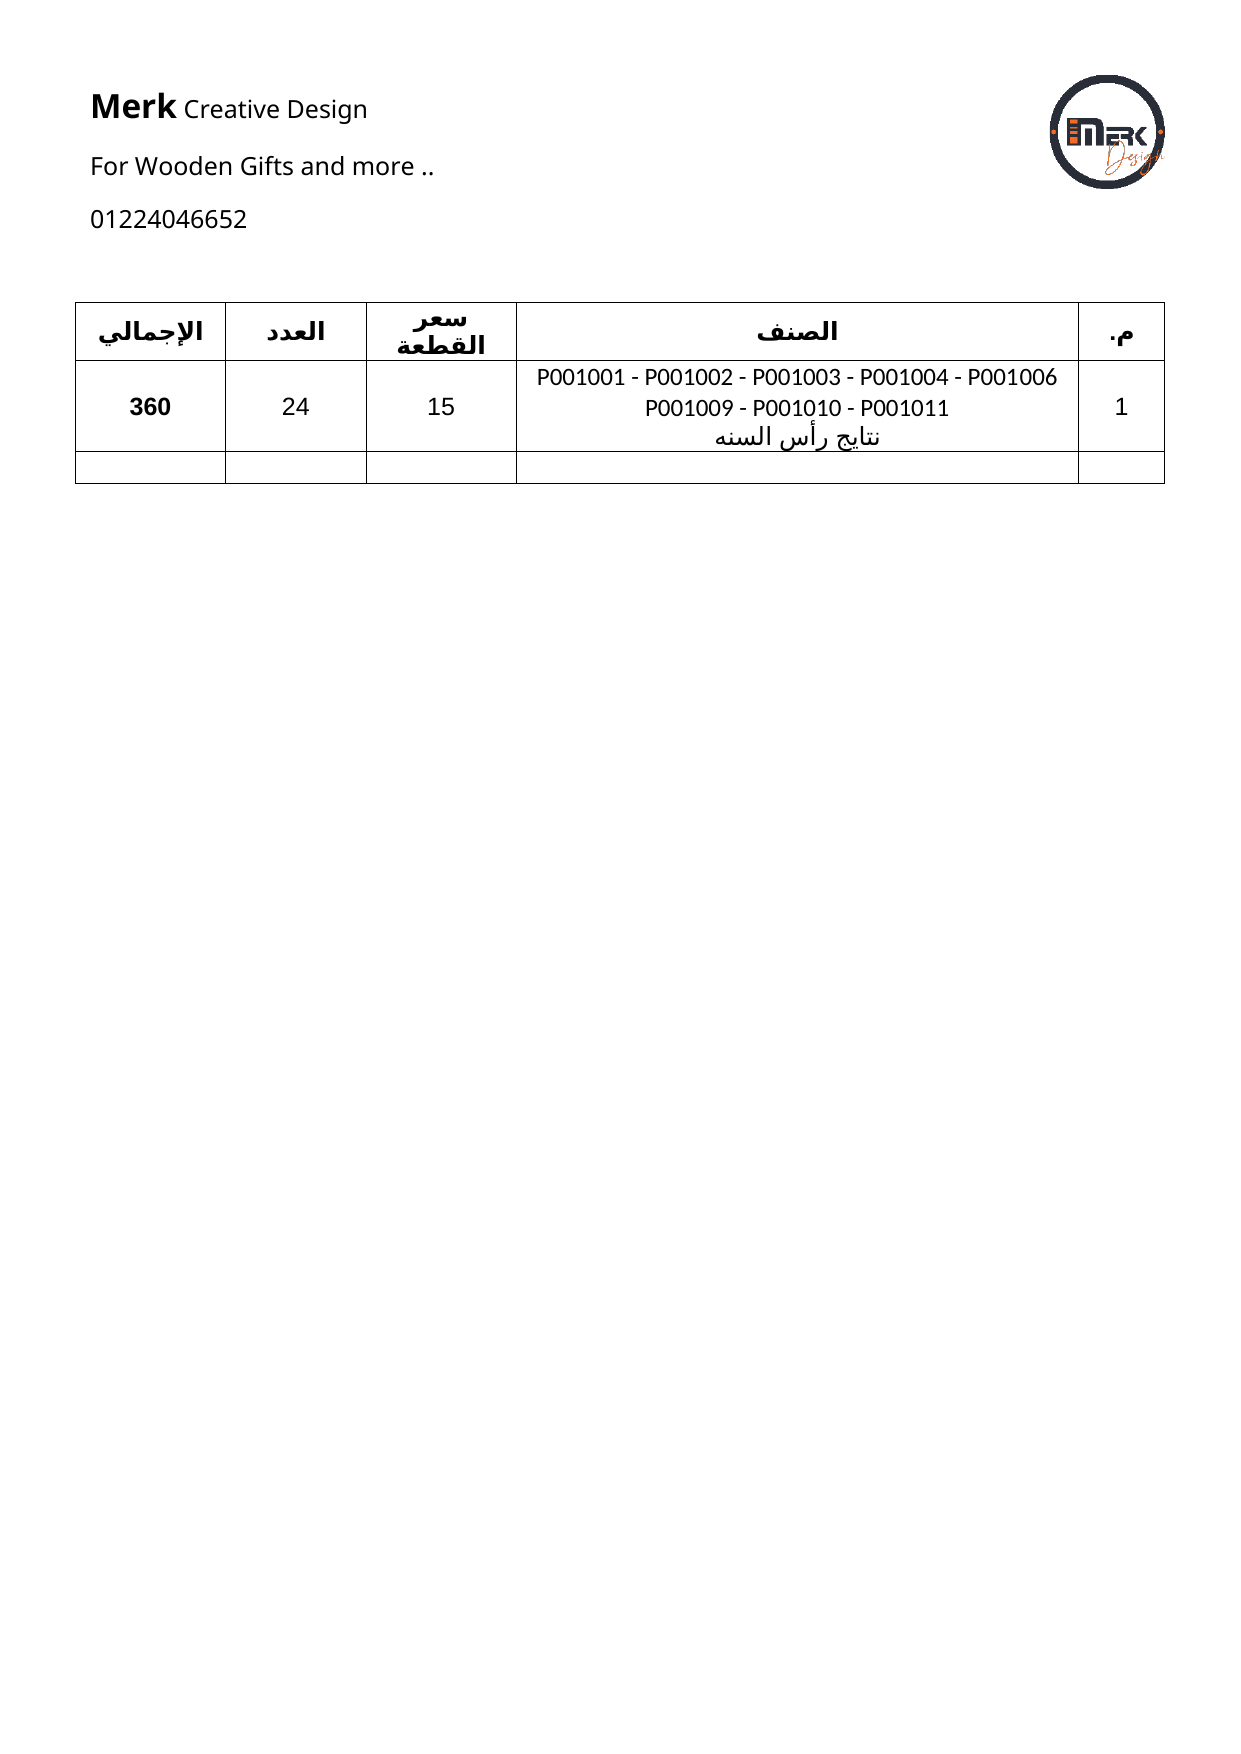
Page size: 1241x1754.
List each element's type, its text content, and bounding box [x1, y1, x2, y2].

table_header العدد [226, 303, 366, 360]
table_cell [517, 452, 1078, 482]
table_header م. [1079, 303, 1164, 360]
picture [1049, 75, 1165, 189]
table_cell 1 [1079, 361, 1164, 451]
table_cell [367, 452, 516, 482]
table_header الإجمالي [76, 303, 225, 360]
table_cell P001001 - P001002 - P001003 - P001004 - P001006 P001009 - P001010 - P001011 نتايج رأس السنه [517, 361, 1078, 451]
table_header الصنف [517, 303, 1078, 360]
table_cell [1079, 452, 1164, 482]
table_cell [226, 452, 366, 482]
table_cell 15 [367, 361, 516, 451]
table_cell 360 [76, 361, 225, 451]
table_cell 24 [226, 361, 366, 451]
table_cell [76, 452, 225, 482]
table_header سعر القطعة [367, 303, 516, 360]
